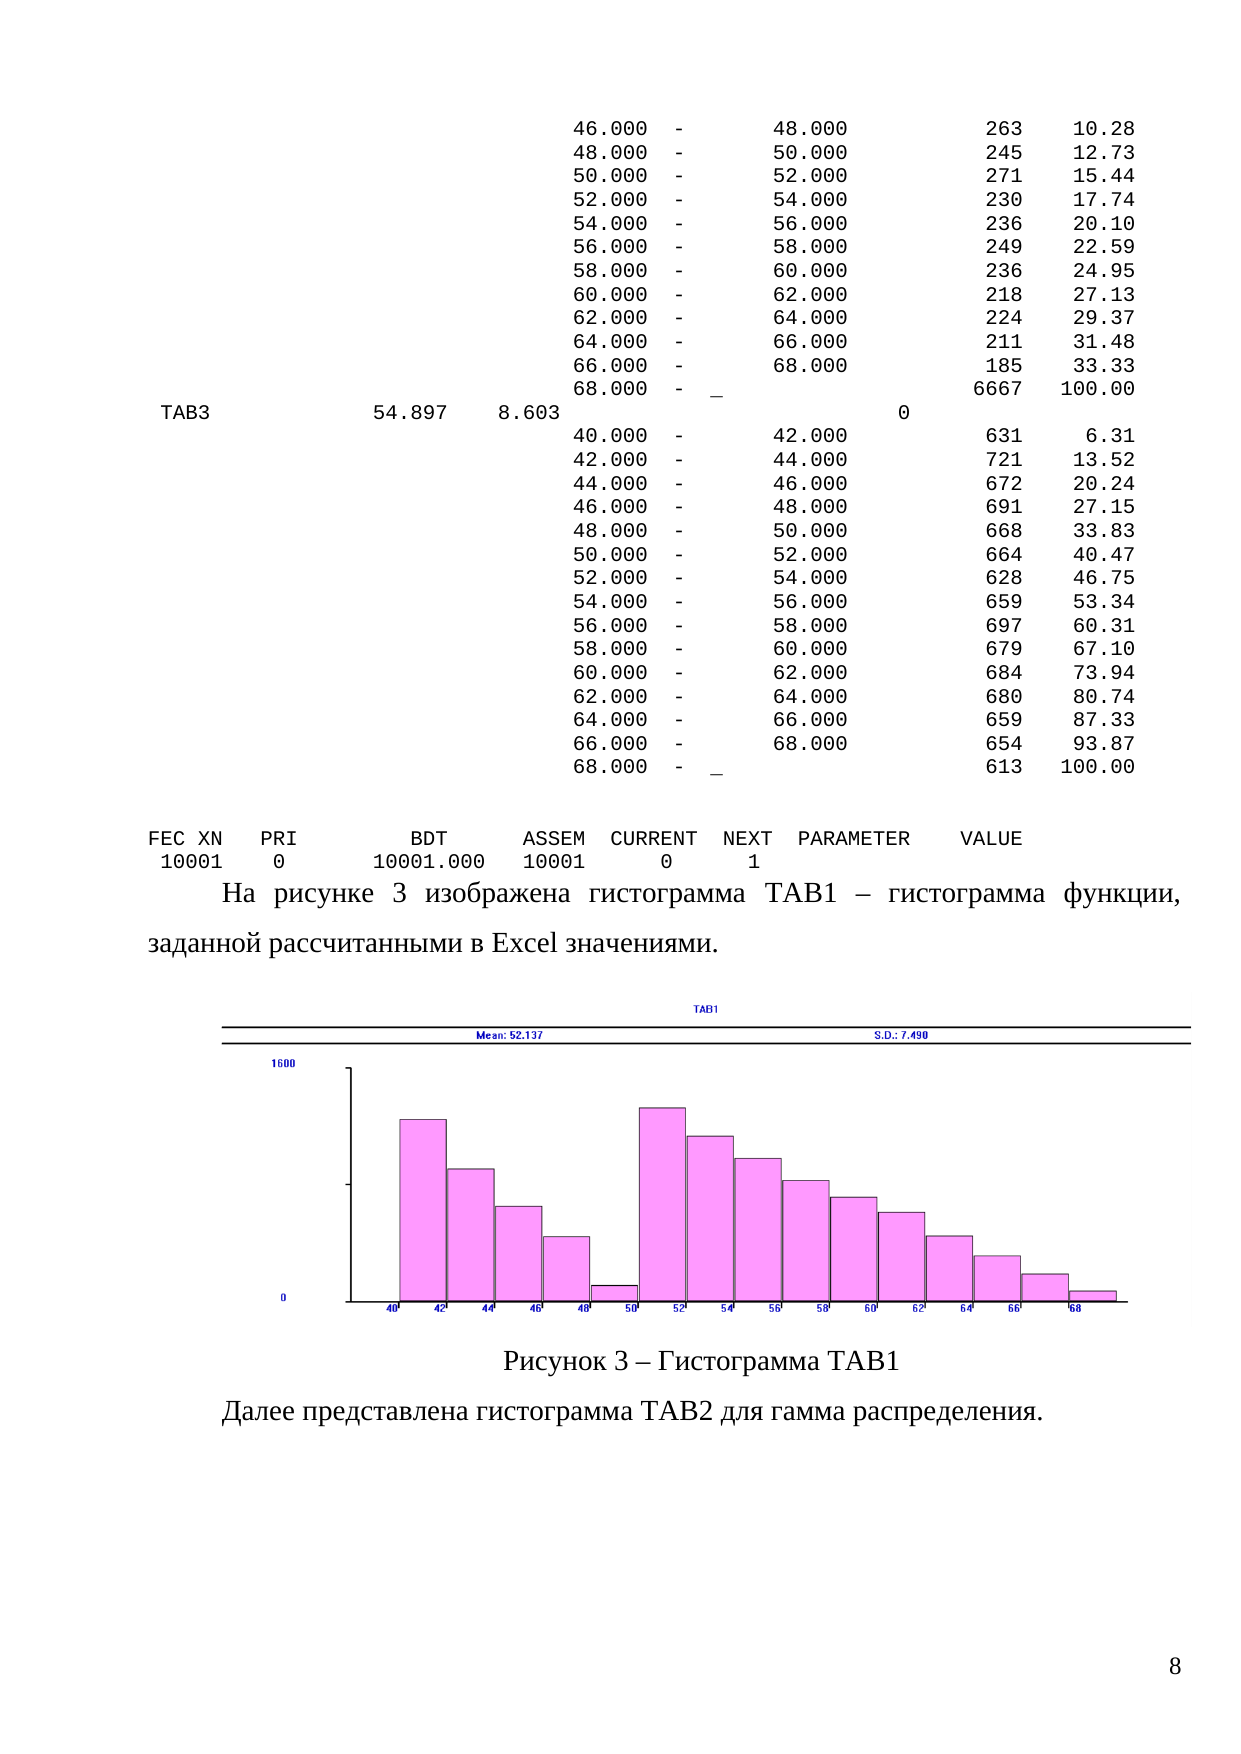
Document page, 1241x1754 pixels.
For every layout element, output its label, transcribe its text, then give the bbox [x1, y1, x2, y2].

text 44.000 - 46.000 672 20.24 [148, 473, 1181, 496]
text 62.000 - 64.000 680 80.74 [148, 686, 1181, 709]
text 58.000 - 60.000 236 24.95 [148, 260, 1181, 284]
text 68.000 - _ 613 100.00 [148, 757, 1181, 780]
text 60.000 - 62.000 684 73.94 [148, 662, 1181, 686]
text 56.000 - 58.000 697 60.31 [148, 615, 1181, 638]
text 10001 0 10001.000 10001 0 1 [148, 851, 1181, 875]
text 54.000 - 56.000 236 20.10 [148, 213, 1181, 236]
text 52.000 - 54.000 628 46.75 [148, 567, 1181, 591]
text 62.000 - 64.000 224 29.37 [148, 307, 1181, 331]
text 68.000 - _ 6667 100.00 [148, 378, 1181, 402]
text FEC XN PRI BDT ASSEM CURRENT NEXT PARAMETER VALUE [148, 827, 1181, 851]
text 42.000 - 44.000 721 13.52 [148, 449, 1181, 473]
text 64.000 - 66.000 211 31.48 [148, 331, 1181, 354]
text 66.000 - 68.000 185 33.33 [148, 354, 1181, 378]
text 40.000 - 42.000 631 6.31 [148, 426, 1181, 449]
text 64.000 - 66.000 659 87.33 [148, 709, 1181, 733]
text 52.000 - 54.000 230 17.74 [148, 189, 1181, 213]
text Далее представлена гистограмма TAB2 для гамма распределения. [148, 1393, 1181, 1427]
text 60.000 - 62.000 218 27.13 [148, 284, 1181, 307]
text 48.000 - 50.000 245 12.73 [148, 142, 1181, 165]
text 58.000 - 60.000 679 67.10 [148, 638, 1181, 662]
text Рисунок 3 – Гистограмма TAB1 [148, 1343, 1181, 1377]
text 56.000 - 58.000 249 22.59 [148, 236, 1181, 260]
text 54.000 - 56.000 659 53.34 [148, 591, 1181, 615]
picture [221, 992, 1192, 1327]
text 50.000 - 52.000 271 15.44 [148, 165, 1181, 189]
text 50.000 - 52.000 664 40.47 [148, 544, 1181, 567]
text 46.000 - 48.000 263 10.28 [148, 118, 1181, 142]
text На рисунке 3 изображена гистограмма TAB1 – гистограмма функции, заданной рассчитанными в Excel значениями. [148, 875, 1181, 959]
text 48.000 - 50.000 668 33.83 [148, 520, 1181, 544]
text TAB3 54.897 8.603 0 [148, 402, 1181, 426]
text 46.000 - 48.000 691 27.15 [148, 496, 1181, 520]
text 66.000 - 68.000 654 93.87 [148, 733, 1181, 757]
